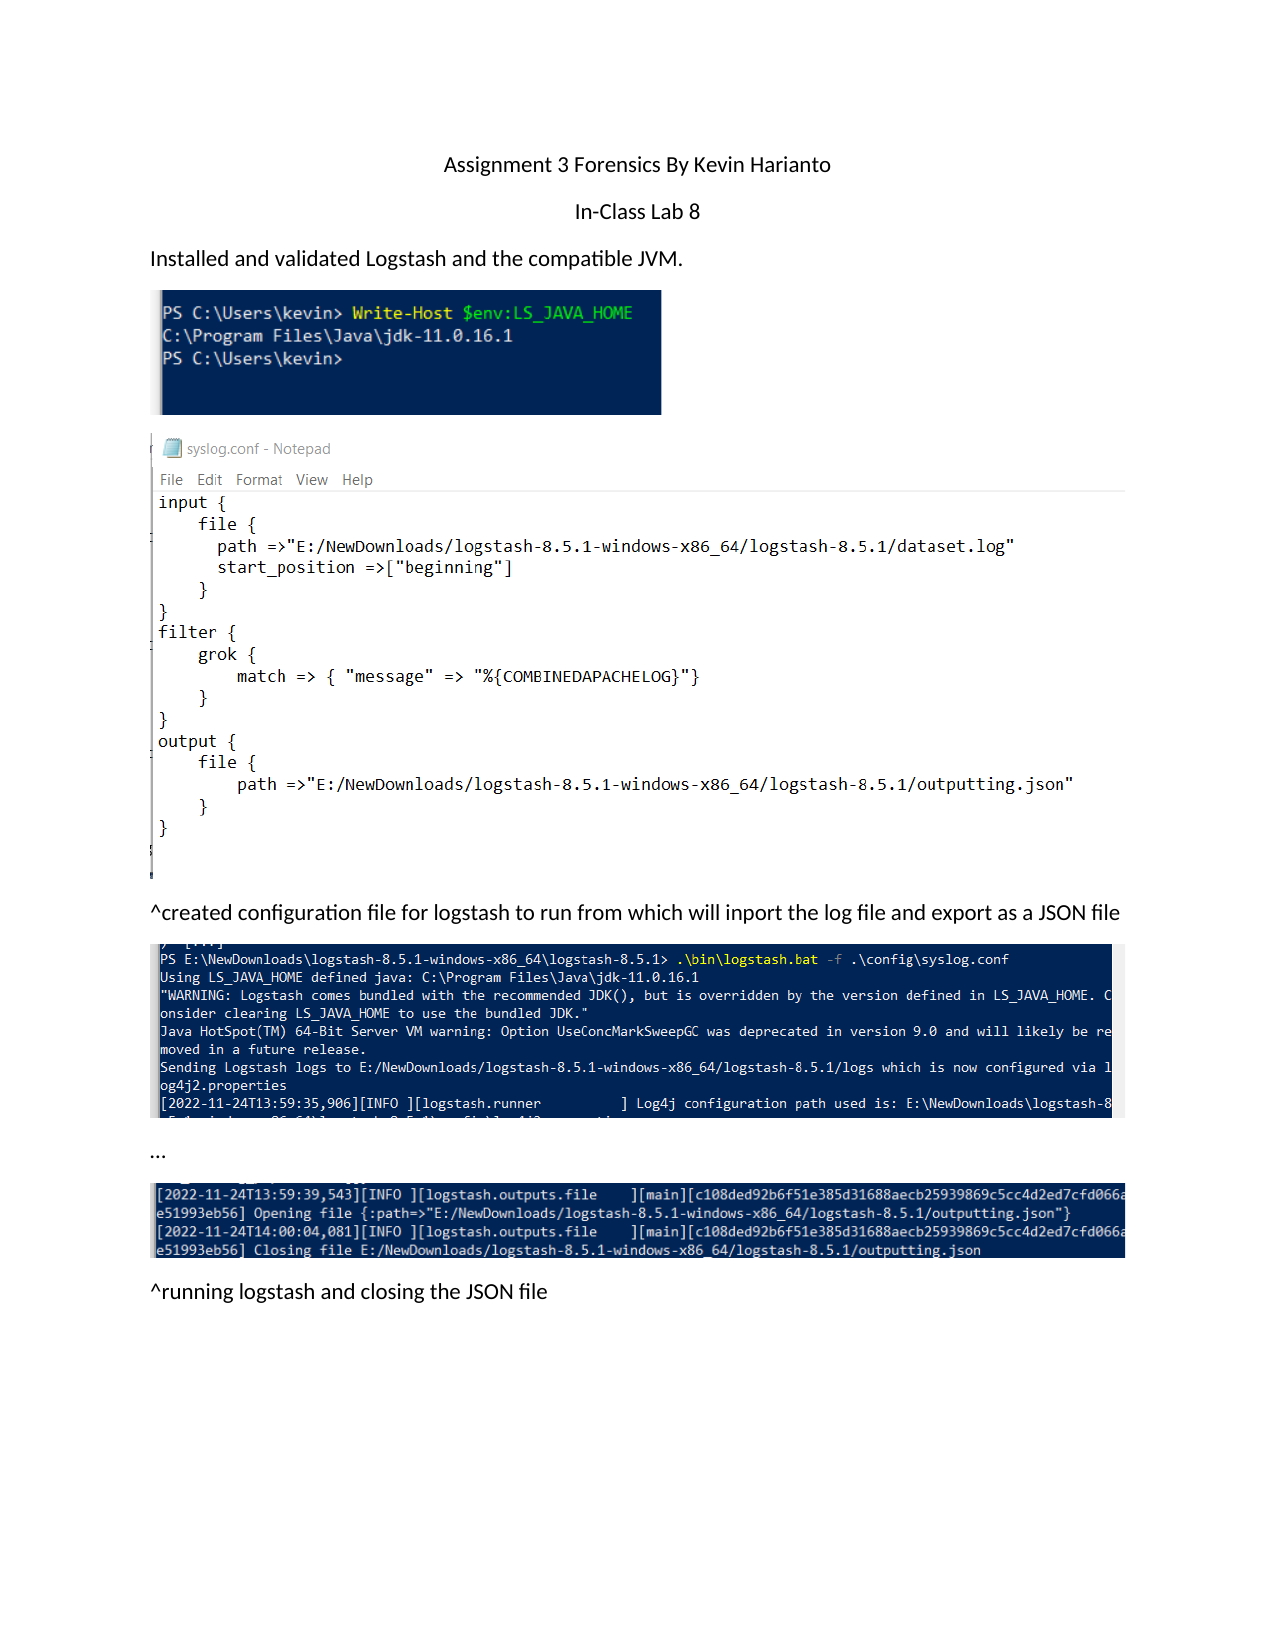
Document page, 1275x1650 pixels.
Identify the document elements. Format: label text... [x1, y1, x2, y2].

picture [150, 433, 1125, 879]
picture [150, 290, 662, 415]
text … [150, 1137, 1125, 1165]
text Installed and validated Logstash and the compatible JVM. [150, 244, 1125, 272]
text Assignment 3 Forensics By Kevin Harianto [150, 150, 1125, 178]
text In-Class Lab 8 [150, 197, 1125, 225]
picture [150, 1183, 1125, 1258]
picture [150, 944, 1125, 1118]
text ^running logstash and closing the JSON file [150, 1277, 1125, 1305]
text ^created configuration file for logstash to run from which will inport the log file and export as a JSON file [150, 898, 1125, 926]
